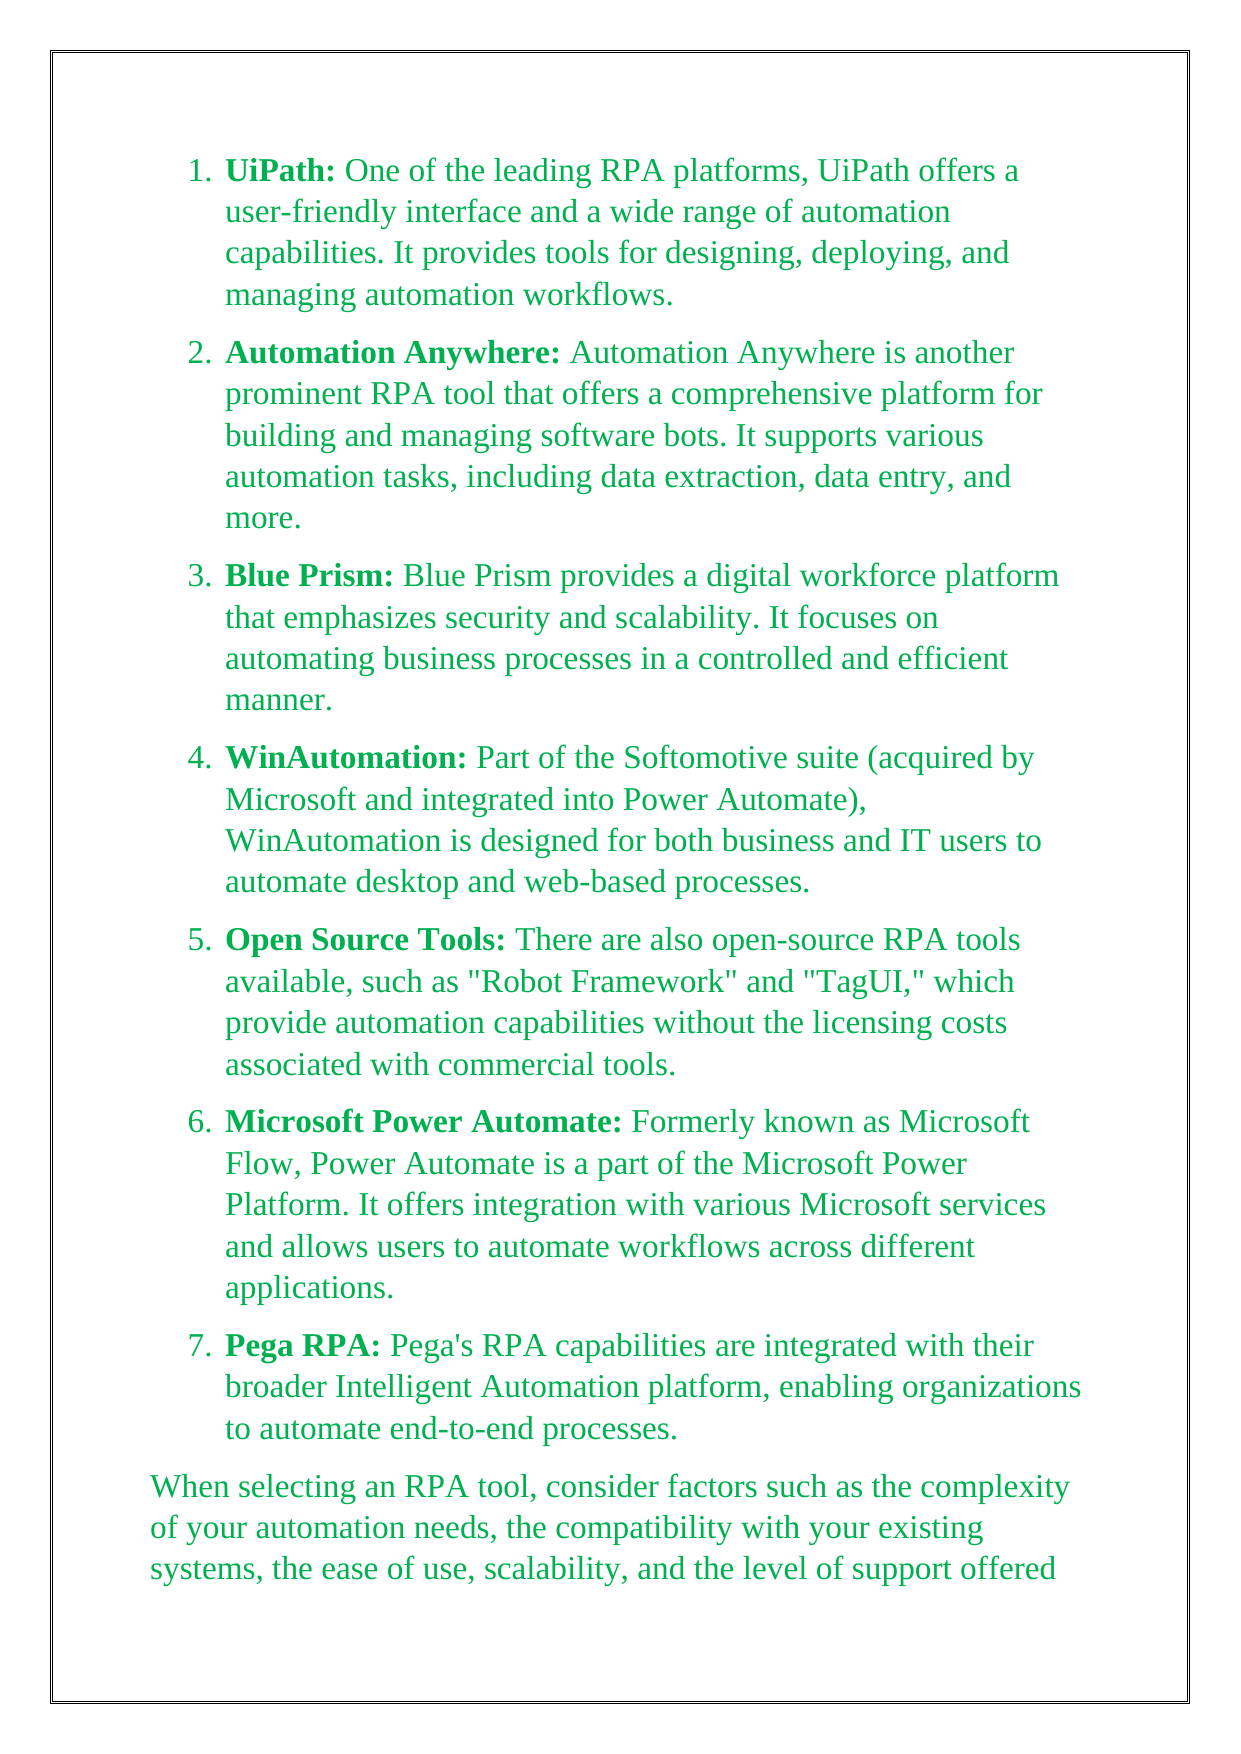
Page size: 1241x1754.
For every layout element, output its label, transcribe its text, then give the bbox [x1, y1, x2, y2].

list Microsoft Power Automate: Formerly known as Microsoft Flow, Power Automate is a part of the Microsoft Power Platform. It offers integration with various Microsoft services and allows users to automate workflows across different applications. [187, 1102, 1090, 1306]
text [150, 1466, 1090, 1587]
list UiPath: One of the leading RPA platforms, UiPath offers a user-friendly interface and a wide range of automation capabilities. It provides tools for designing, deploying, and managing automation workflows. [187, 150, 1090, 312]
list Pega RPA: Pega's RPA capabilities are integrated with their broader Intelligent Automation platform, enabling organizations to automate end-to-end processes. [187, 1325, 1090, 1446]
list Automation Anywhere: Automation Anywhere is another prominent RPA tool that offers a comprehensive platform for building and managing software bots. It supports various automation tasks, including data extraction, data entry, and more. [187, 332, 1090, 536]
list WinAutomation: Part of the Softomotive suite (acquired by Microsoft and integrated into Power Automate), WinAutomation is designed for both business and IT users to automate desktop and web-based processes. [187, 738, 1090, 900]
list Blue Prism: Blue Prism provides a digital workforce platform that emphasizes security and scalability. It focuses on automating business processes in a controlled and efficient manner. [187, 556, 1090, 718]
list Open Source Tools: There are also open-source RPA tools available, such as "Robot Framework" and "TagUI," which provide automation capabilities without the licensing costs associated with commercial tools. [187, 920, 1090, 1082]
